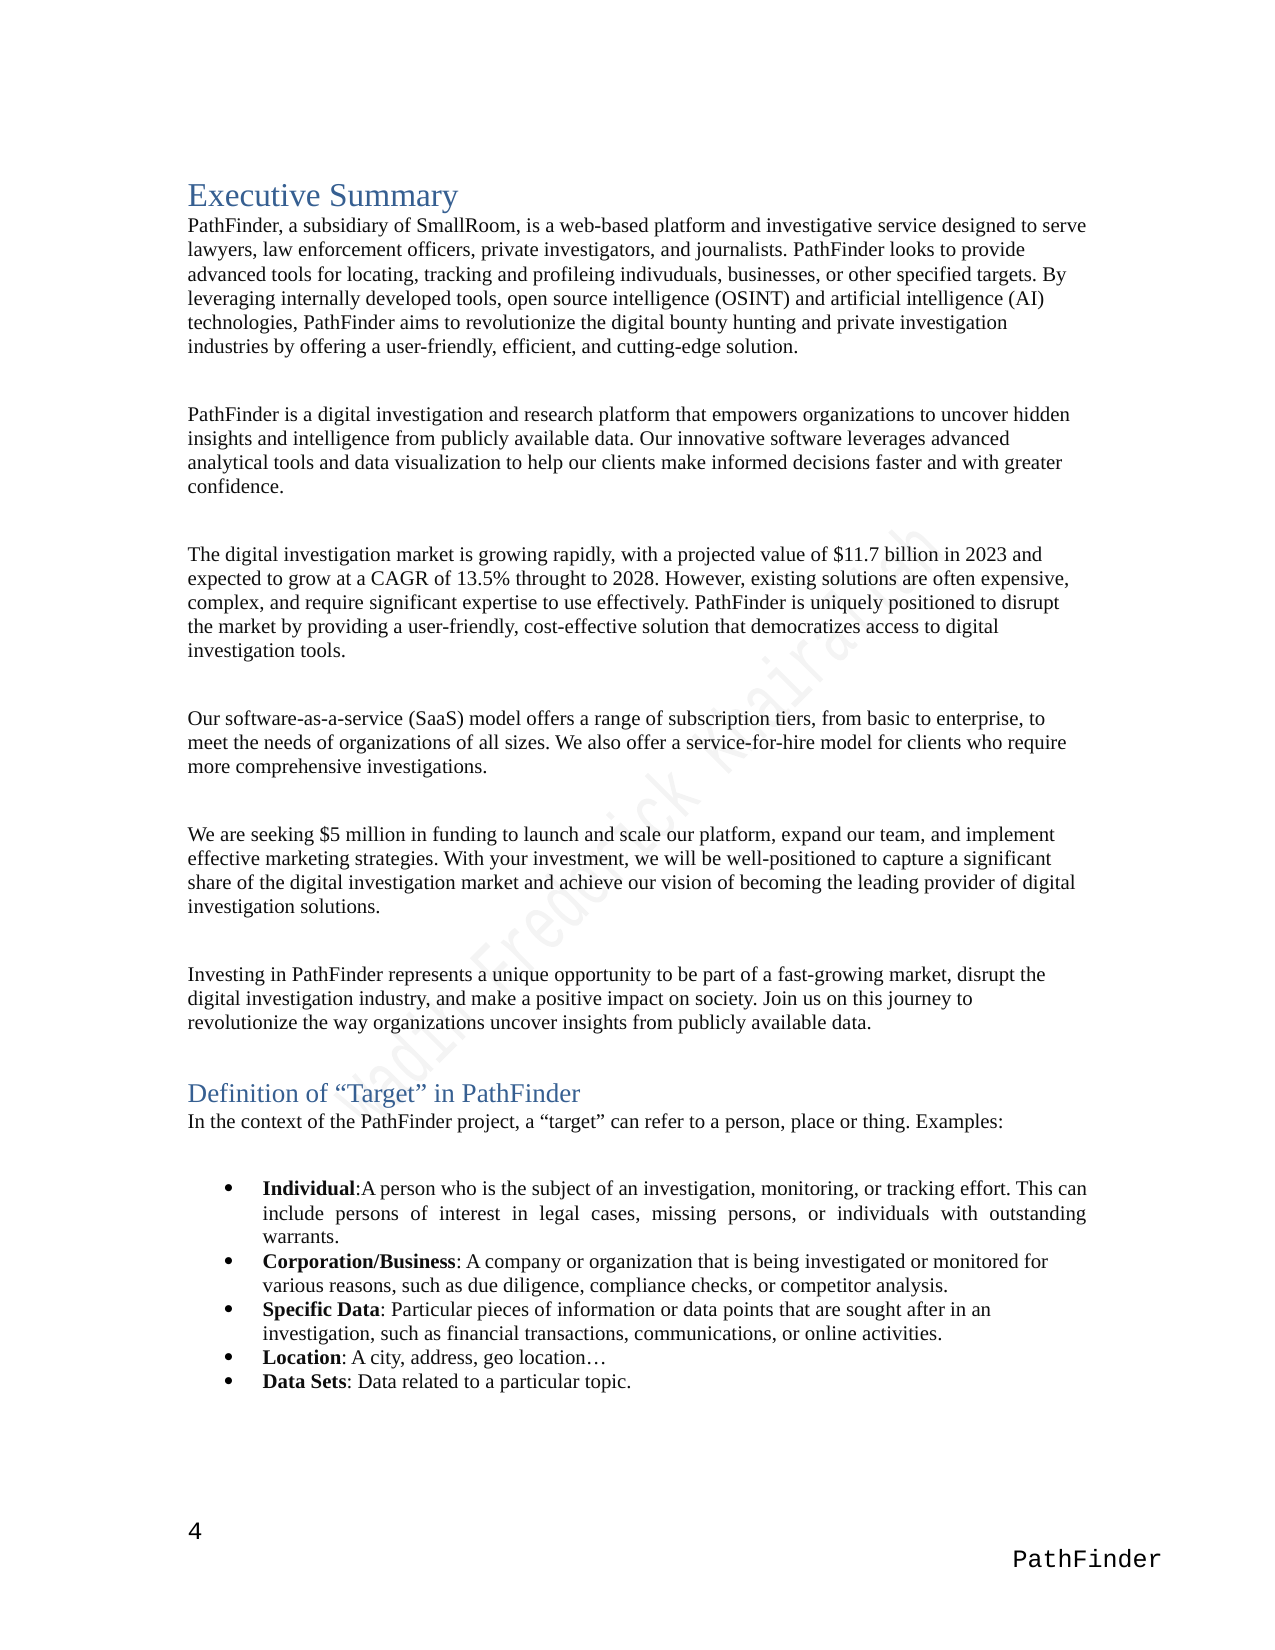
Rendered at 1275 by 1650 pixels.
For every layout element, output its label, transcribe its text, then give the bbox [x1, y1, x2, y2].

list Location: A city, address, geo location… [225, 1345, 1087, 1369]
text In the context of the PathFinder project, a “target” can refer to a person, place or thing. Examples: [187, 1108, 1087, 1133]
list Data Sets: Data related to a particular topic. [225, 1369, 1087, 1393]
text The digital investigation market is growing rapidly, with a projected value of $11.7 billion in 2023 and expected to grow at a CAGR of 13.5% throught to 2028. However, existing solutions are often expensive, complex, and require significant expertise to use effectively. PathFinder is uniquely positioned to disrupt the market by providing a user-friendly, cost-effective solution that democratizes access to digital investigation tools. [187, 541, 1087, 662]
text PathFinder, a subsidiary of SmallRoom, is a web-based platform and investigative service designed to serve lawyers, law enforcement officers, private investigators, and journalists. PathFinder looks to provide advanced tools for locating, tracking and profileing indivuduals, businesses, or other specified targets. By leveraging internally developed tools, open source intelligence (OSINT) and artificial intelligence (AI) technologies, PathFinder aims to revolutionize the digital bounty hunting and private investigation industries by offering a user-friendly, efficient, and cutting-edge solution. [187, 213, 1087, 358]
list Individual:A person who is the subject of an investigation, monitoring, or tracking effort. This can include persons of interest in legal cases, missing persons, or individuals with outstanding warrants. [225, 1176, 1087, 1248]
list Specific Data: Particular pieces of information or data points that are sought after in an investigation, such as financial transactions, communications, or online activities. [225, 1297, 1087, 1345]
text PathFinder is a digital investigation and research platform that empowers organizations to uncover hidden insights and intelligence from publicly available data. Our innovative software leverages advanced analytical tools and data visualization to help our clients make informed decisions faster and with greater confidence. [187, 401, 1087, 498]
text We are seeking $5 million in funding to launch and scale our platform, expand our team, and implement effective marketing strategies. With your investment, we will be well-positioned to capture a significant share of the digital investigation market and achieve our vision of becoming the leading provider of digital investigation solutions. [187, 821, 1087, 918]
text Our software-as-a-service (SaaS) model offers a range of subscription tiers, from basic to enterprise, to meet the needs of organizations of all sizes. We also offer a service-for-hire model for clients who require more comprehensive investigations. [187, 706, 1087, 778]
list Corporation/Business: A company or organization that is being investigated or monitored for various reasons, such as due diligence, compliance checks, or competitor analysis. [225, 1248, 1087, 1297]
subtitle Definition of “Target” in PathFinder [187, 1077, 1087, 1108]
text Investing in PathFinder represents a unique opportunity to be part of a fast-growing market, disrupt the digital investigation industry, and make a positive impact on society. Join us on this journey to revolutionize the way organizations uncover insights from publicly available data. [187, 961, 1087, 1034]
subtitle Executive Summary [187, 175, 1087, 213]
